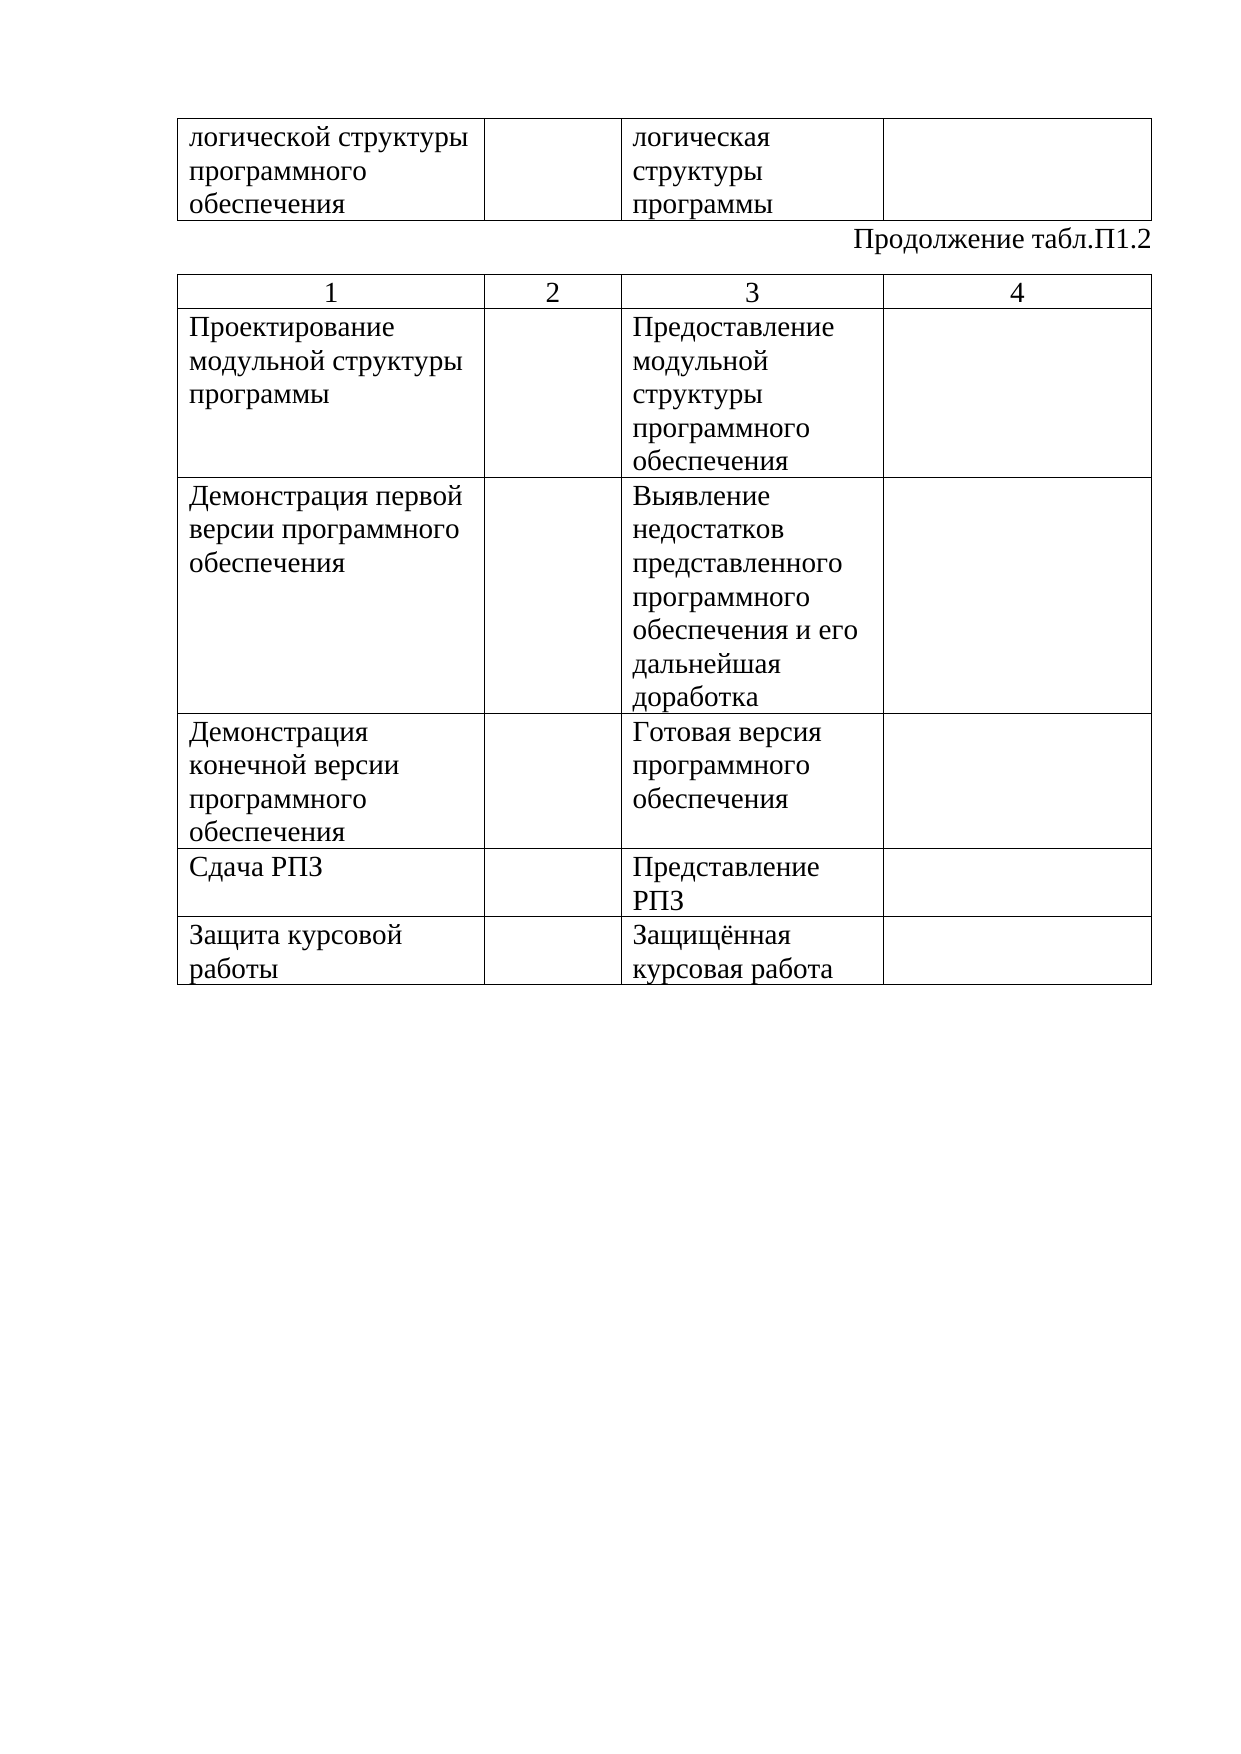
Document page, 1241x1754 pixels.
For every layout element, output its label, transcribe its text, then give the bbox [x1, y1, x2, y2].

table_cell [884, 309, 1151, 477]
table_cell Представление РПЗ [622, 849, 883, 916]
table_cell [485, 309, 621, 477]
table_header 3 [622, 275, 883, 308]
table_cell Защита курсовой работы [178, 917, 484, 984]
table_cell [884, 917, 1151, 984]
table_cell Сдача РПЗ [178, 849, 484, 916]
table_cell Предоставление модульной структуры программного обеспечения [622, 309, 883, 477]
table_cell Защищённая курсовая работа [622, 917, 883, 984]
table_cell [485, 478, 621, 713]
table_cell [884, 478, 1151, 713]
table_cell [884, 714, 1151, 848]
table_cell [485, 714, 621, 848]
text Продолжение табл.П1.2 [177, 221, 1152, 254]
table_cell [485, 917, 621, 984]
table_cell [485, 119, 621, 220]
table_cell Выявление недостатков представленного программного обеспечения и его дальнейшая доработка [622, 478, 883, 713]
table_cell [884, 849, 1151, 916]
table_header 2 [485, 275, 621, 308]
table_header 4 [884, 275, 1151, 308]
table_cell [884, 119, 1151, 220]
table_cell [622, 119, 883, 220]
table_cell Демонстрация первой версии программного обеспечения [178, 478, 484, 713]
table_cell [485, 849, 621, 916]
table_cell Проектирование модульной структуры программы [178, 309, 484, 477]
table_cell Готовая версия программного обеспечения [622, 714, 883, 848]
table_cell Демонстрация конечной версии программного обеспечения [178, 714, 484, 848]
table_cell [178, 119, 484, 220]
table_header 1 [178, 275, 484, 308]
